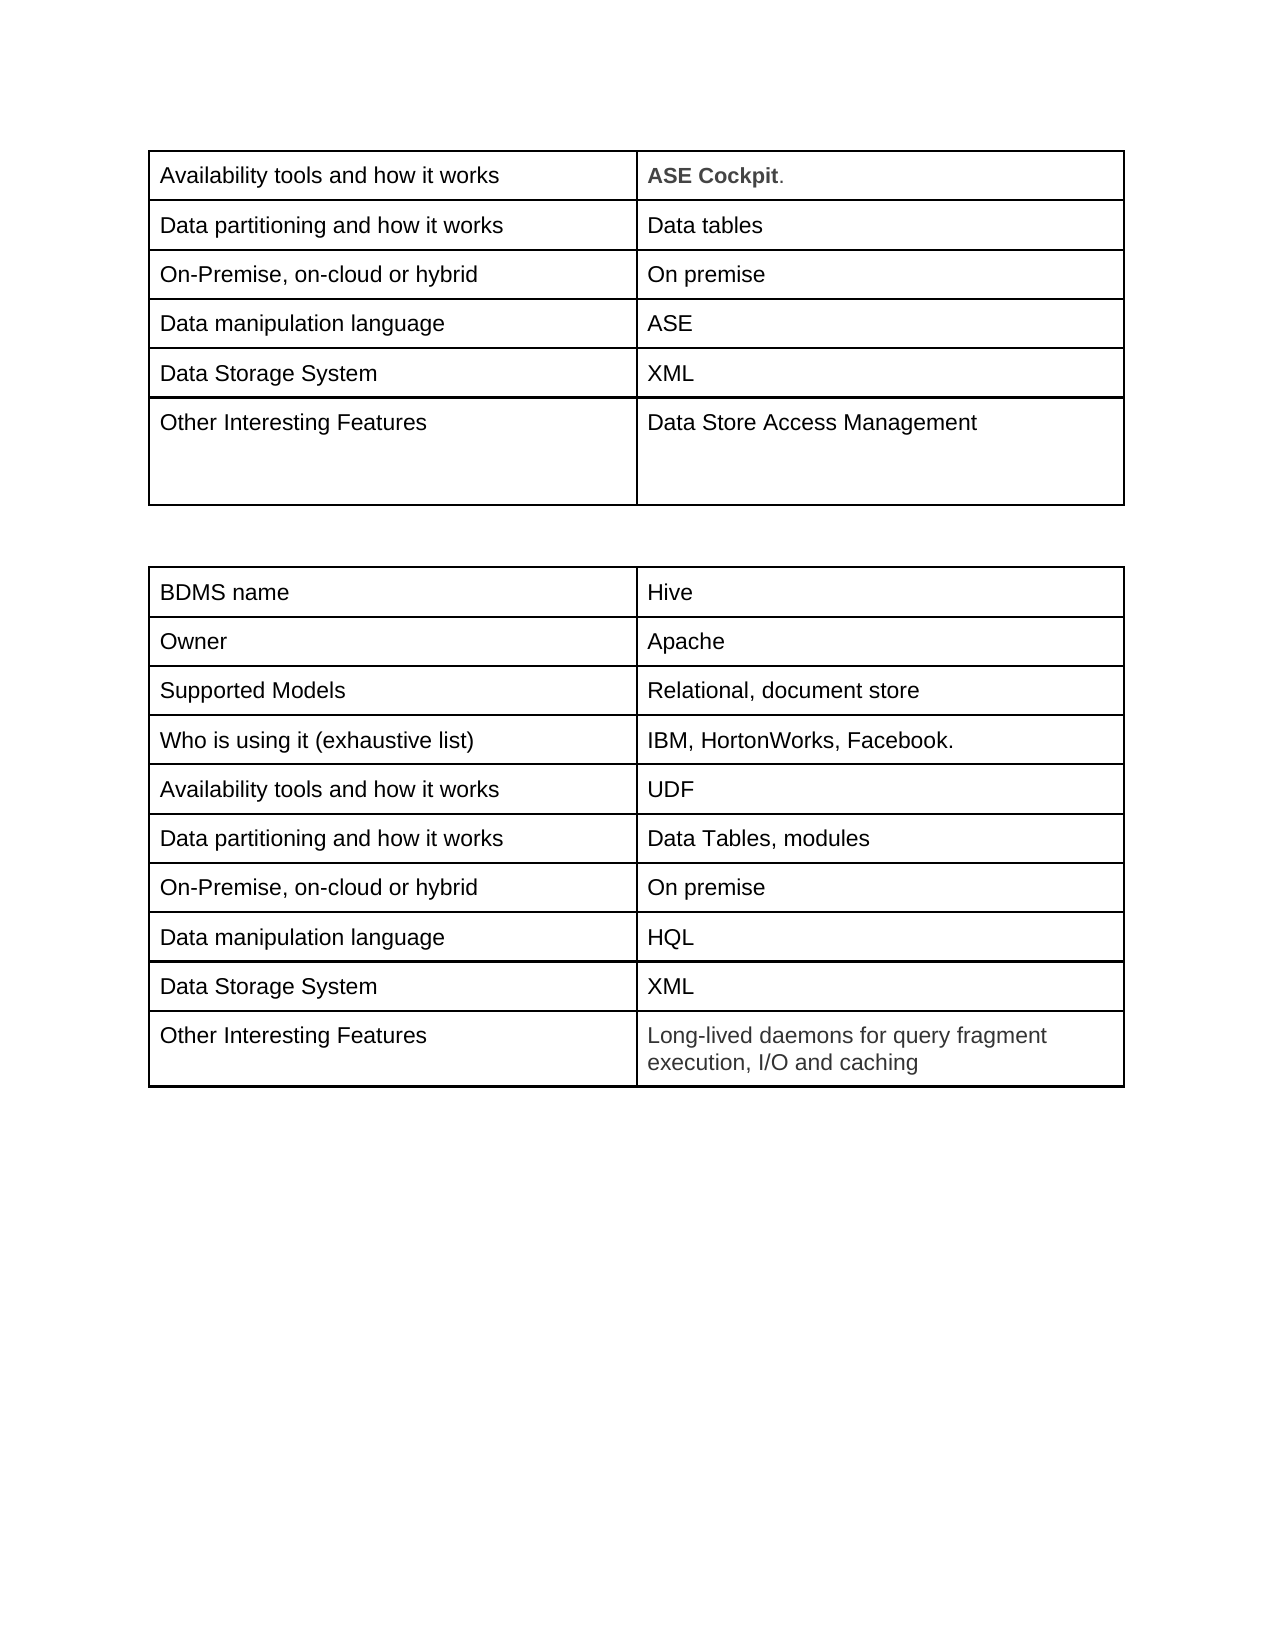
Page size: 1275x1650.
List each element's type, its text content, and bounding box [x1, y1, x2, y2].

table_cell Supported Models [150, 667, 636, 714]
table_cell Long-lived daemons for query fragment execution, I/O and caching [638, 1012, 1123, 1085]
table_cell Owner [150, 618, 636, 665]
table_cell Data manipulation language [150, 300, 636, 347]
table_cell IBM, HortonWorks, Facebook. [638, 716, 1123, 763]
table_cell ASE Cockpit. [638, 152, 1123, 199]
table_cell Availability tools and how it works [150, 152, 636, 199]
table_cell Who is using it (exhaustive list) [150, 716, 636, 763]
table_cell ASE [638, 300, 1123, 347]
table_cell Data partitioning and how it works [150, 201, 636, 248]
table_cell Data manipulation language [150, 913, 636, 960]
table_cell XML [638, 963, 1123, 1010]
table_cell Data tables [638, 201, 1123, 248]
table_cell Other Interesting Features [150, 399, 636, 504]
table_cell On-Premise, on-cloud or hybrid [150, 251, 636, 298]
table_cell On-Premise, on-cloud or hybrid [150, 864, 636, 911]
table_cell HQL [638, 913, 1123, 960]
table_cell Data Storage System [150, 963, 636, 1010]
table_header BDMS name [150, 568, 636, 616]
table_cell XML [638, 349, 1123, 396]
table_cell Data Storage System [150, 349, 636, 396]
table_header Hive [638, 568, 1123, 616]
table_cell UDF [638, 765, 1123, 813]
table_cell Data Tables, modules [638, 815, 1123, 862]
table_cell Other Interesting Features [150, 1012, 636, 1085]
table_cell Relational, document store [638, 667, 1123, 714]
table_cell On premise [638, 251, 1123, 298]
table_cell Availability tools and how it works [150, 765, 636, 813]
table_cell Data Store Access Management [638, 399, 1123, 504]
table_cell Data partitioning and how it works [150, 815, 636, 862]
table_cell On premise [638, 864, 1123, 911]
table_cell Apache [638, 618, 1123, 665]
